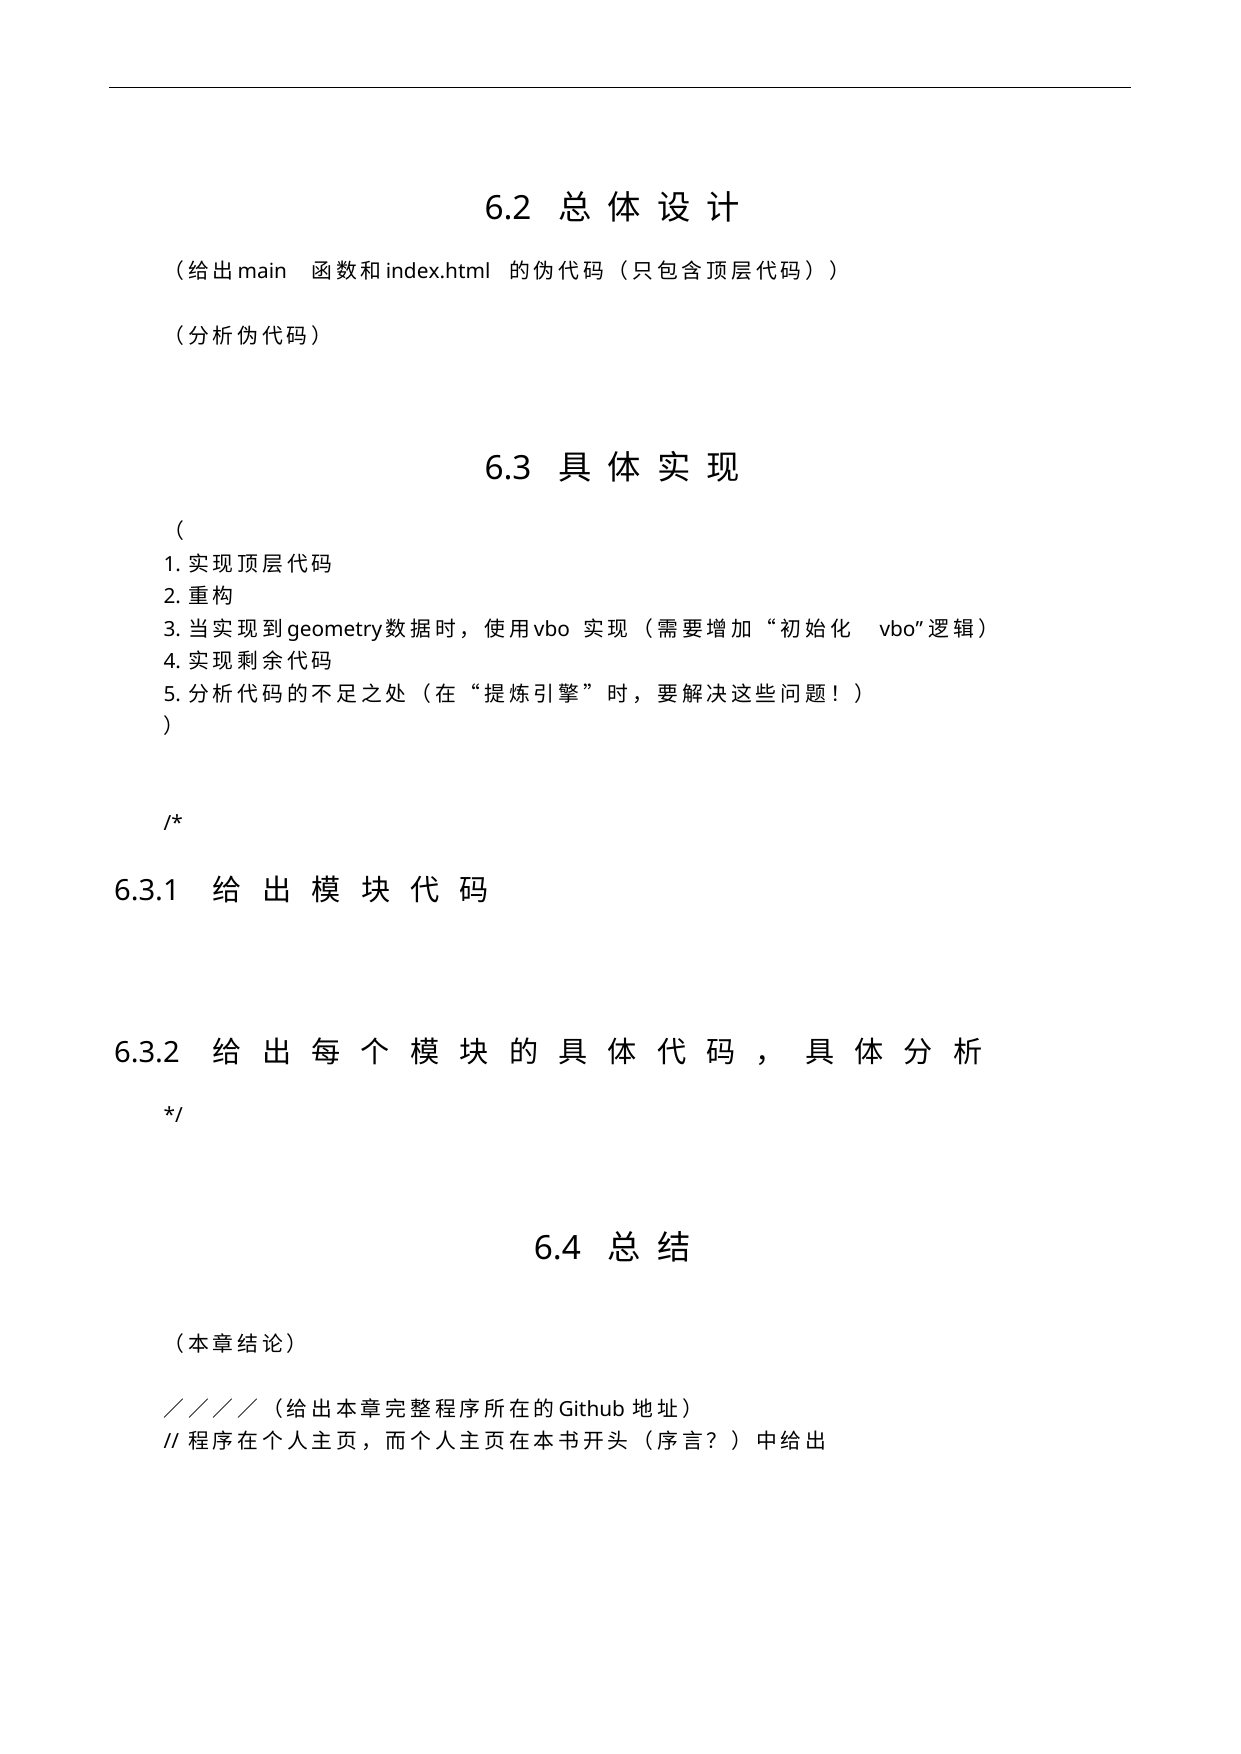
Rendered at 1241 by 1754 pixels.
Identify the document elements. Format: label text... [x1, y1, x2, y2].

text （给出main函数和index.html的伪代码（只包含顶层代码）） [114, 253, 1126, 286]
text 1.实现顶层代码 [114, 546, 1126, 578]
subtitle 6.4 总结 [114, 1212, 1126, 1277]
subtitle 6.2 总体设计 [114, 172, 1126, 237]
subtitle 6.3 具体实现 [114, 432, 1126, 497]
subtitle 6.3.1 给出模块代码 [114, 855, 1126, 920]
text （本章结论） [114, 1326, 1126, 1358]
text ） [114, 708, 1126, 741]
text 5.分析代码的不足之处（在“提炼引擎”时，要解决这些问题！） [114, 676, 1126, 708]
text //程序在个人主页，而个人主页在本书开头（序言？）中给出 [114, 1423, 1126, 1456]
text （分析伪代码） [114, 318, 1126, 351]
text 2.重构 [114, 578, 1126, 611]
text （ [114, 513, 1126, 546]
text ／／／／（给出本章完整程序所在的Github地址） [114, 1391, 1126, 1423]
text 3.当实现到geometry数据时，使用vbo实现（需要增加“初始化 vbo”逻辑） [114, 611, 1126, 643]
subtitle 6.3.2 给出每个模块的具体代码，具体分析 [114, 1017, 1126, 1082]
text */ [114, 1098, 1126, 1131]
text /* [114, 806, 1126, 838]
text 4.实现剩余代码 [114, 643, 1126, 676]
